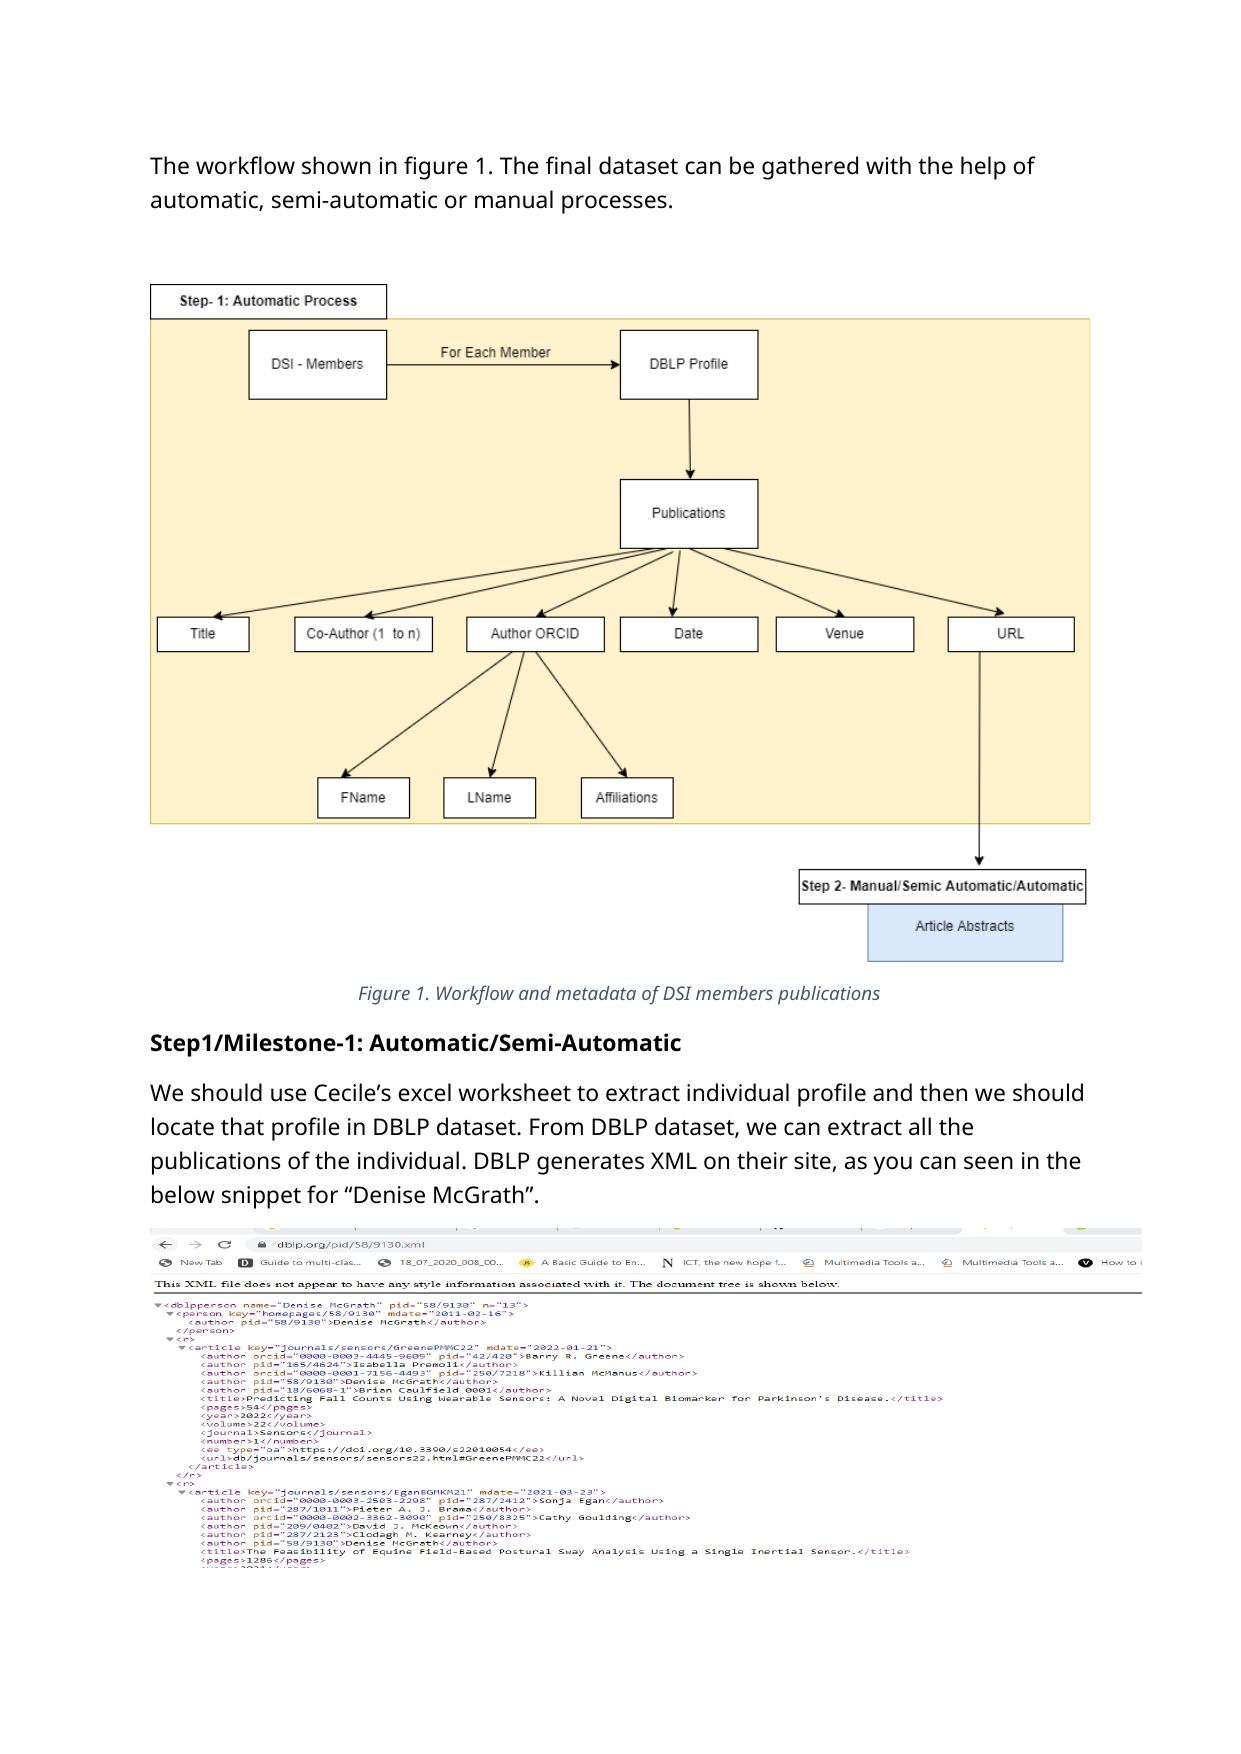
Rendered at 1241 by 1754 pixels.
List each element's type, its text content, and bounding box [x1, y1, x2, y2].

text We should use Cecile’s excel worksheet to extract individual profile and then we should locate that profile in DBLP dataset. From DBLP dataset, we can extract all the publications of the individual. DBLP generates XML on their site, as you can seen in the below snippet for “Denise McGrath”. [150, 1077, 1090, 1210]
text Figure 1. Workflow and metadata of DSI members publications [150, 981, 1090, 1006]
text The workflow shown in figure 1. The final dataset can be gathered with the help of automatic, semi-automatic or manual processes. [150, 150, 1090, 215]
picture [150, 1228, 1142, 1568]
picture [150, 284, 1091, 962]
text Step1/Milestone-1: Automatic/Semi-Automatic [150, 1027, 1090, 1058]
